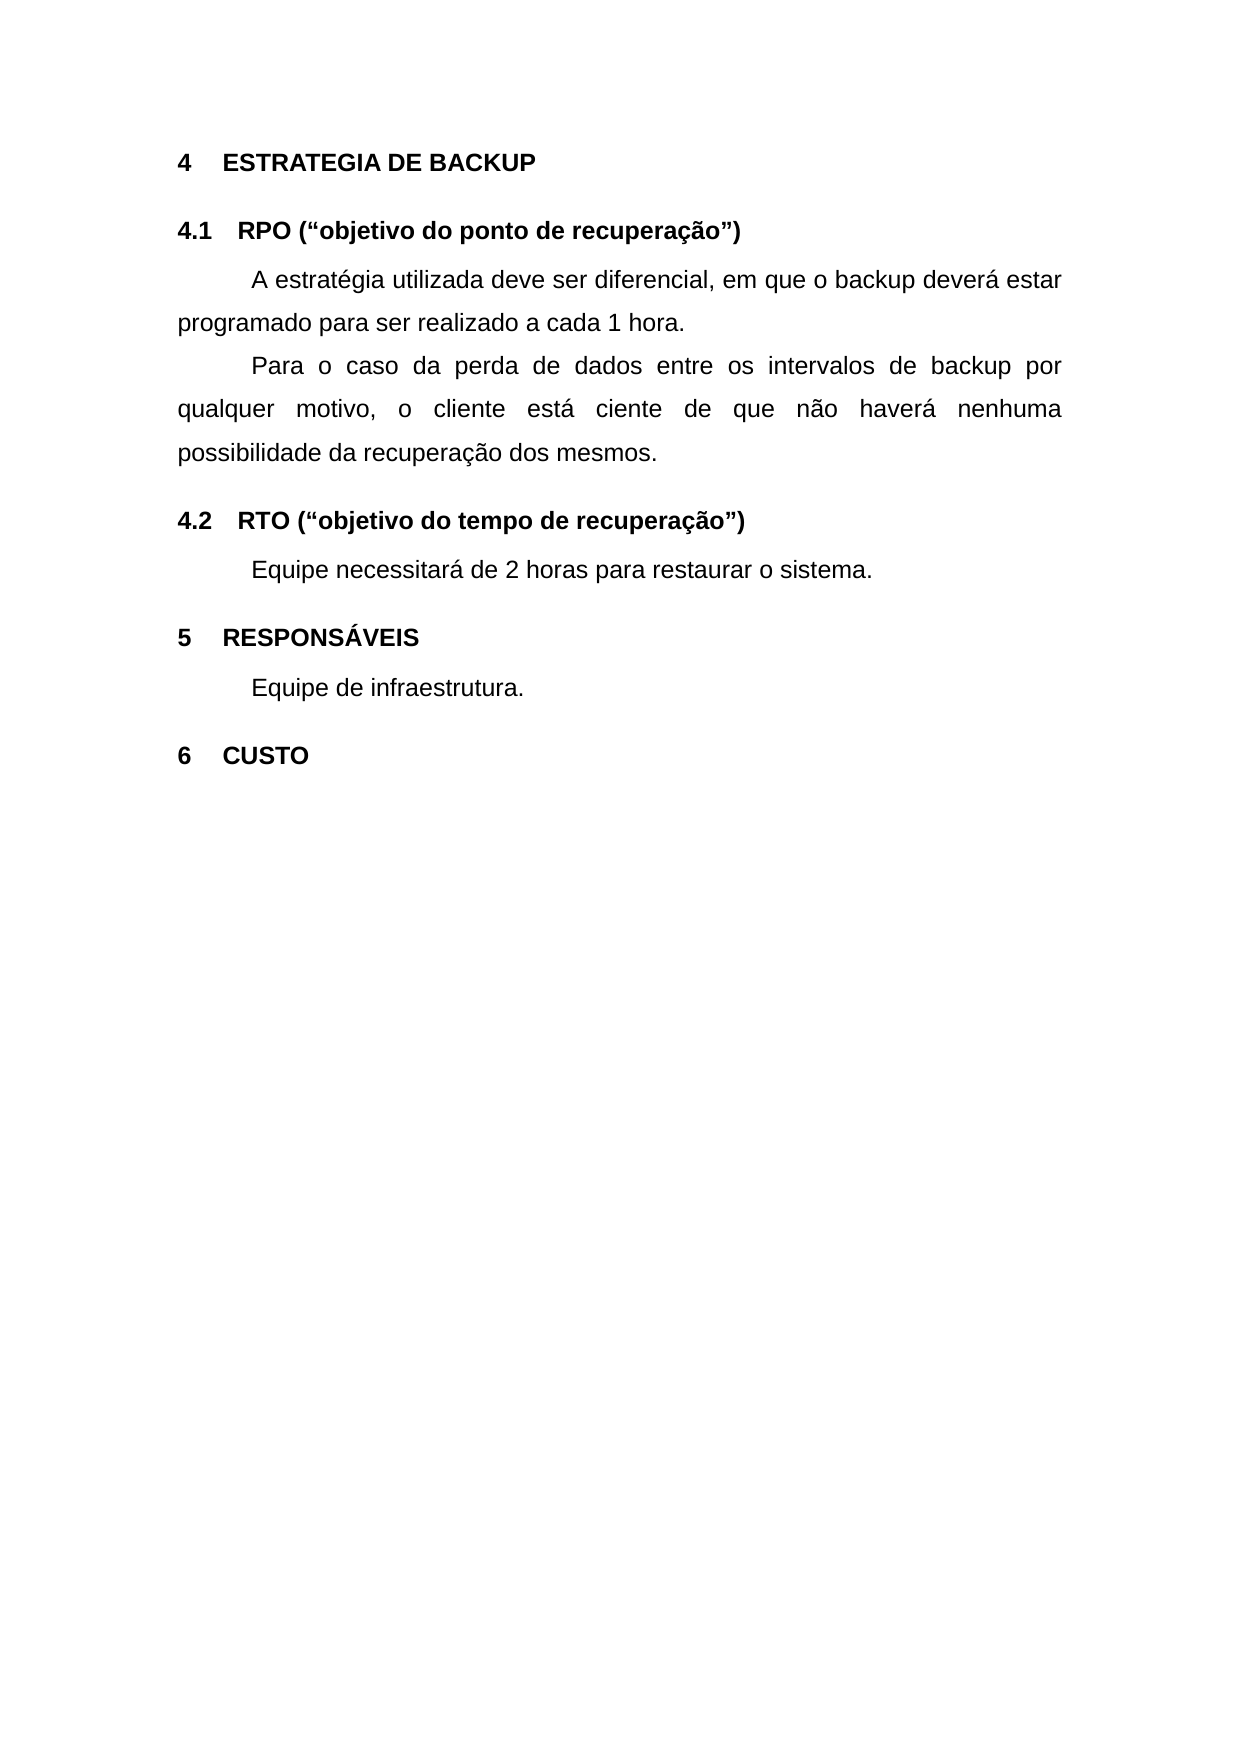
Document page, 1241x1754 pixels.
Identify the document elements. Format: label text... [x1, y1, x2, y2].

subtitle Estrategia de backup [177, 148, 1063, 176]
subtitle RPO (“objetivo do ponto de recuperação”) [177, 216, 1063, 244]
subtitle Responsáveis [177, 623, 1063, 652]
text Equipe de infraestrutura. [177, 673, 1063, 701]
subtitle RTO (“objetivo do tempo de recuperação”) [177, 506, 1063, 534]
subtitle custo [177, 741, 1063, 769]
text Para o caso da perda de dados entre os intervalos de backup por qualquer motivo, o cliente está ciente de que não haverá nenhuma possibilidade da recuperação dos mesmos. [177, 351, 1063, 466]
text Equipe necessitará de 2 horas para restaurar o sistema. [177, 555, 1063, 584]
text A estratégia utilizada deve ser diferencial, em que o backup deverá estar programado para ser realizado a cada 1 hora. [177, 265, 1063, 337]
